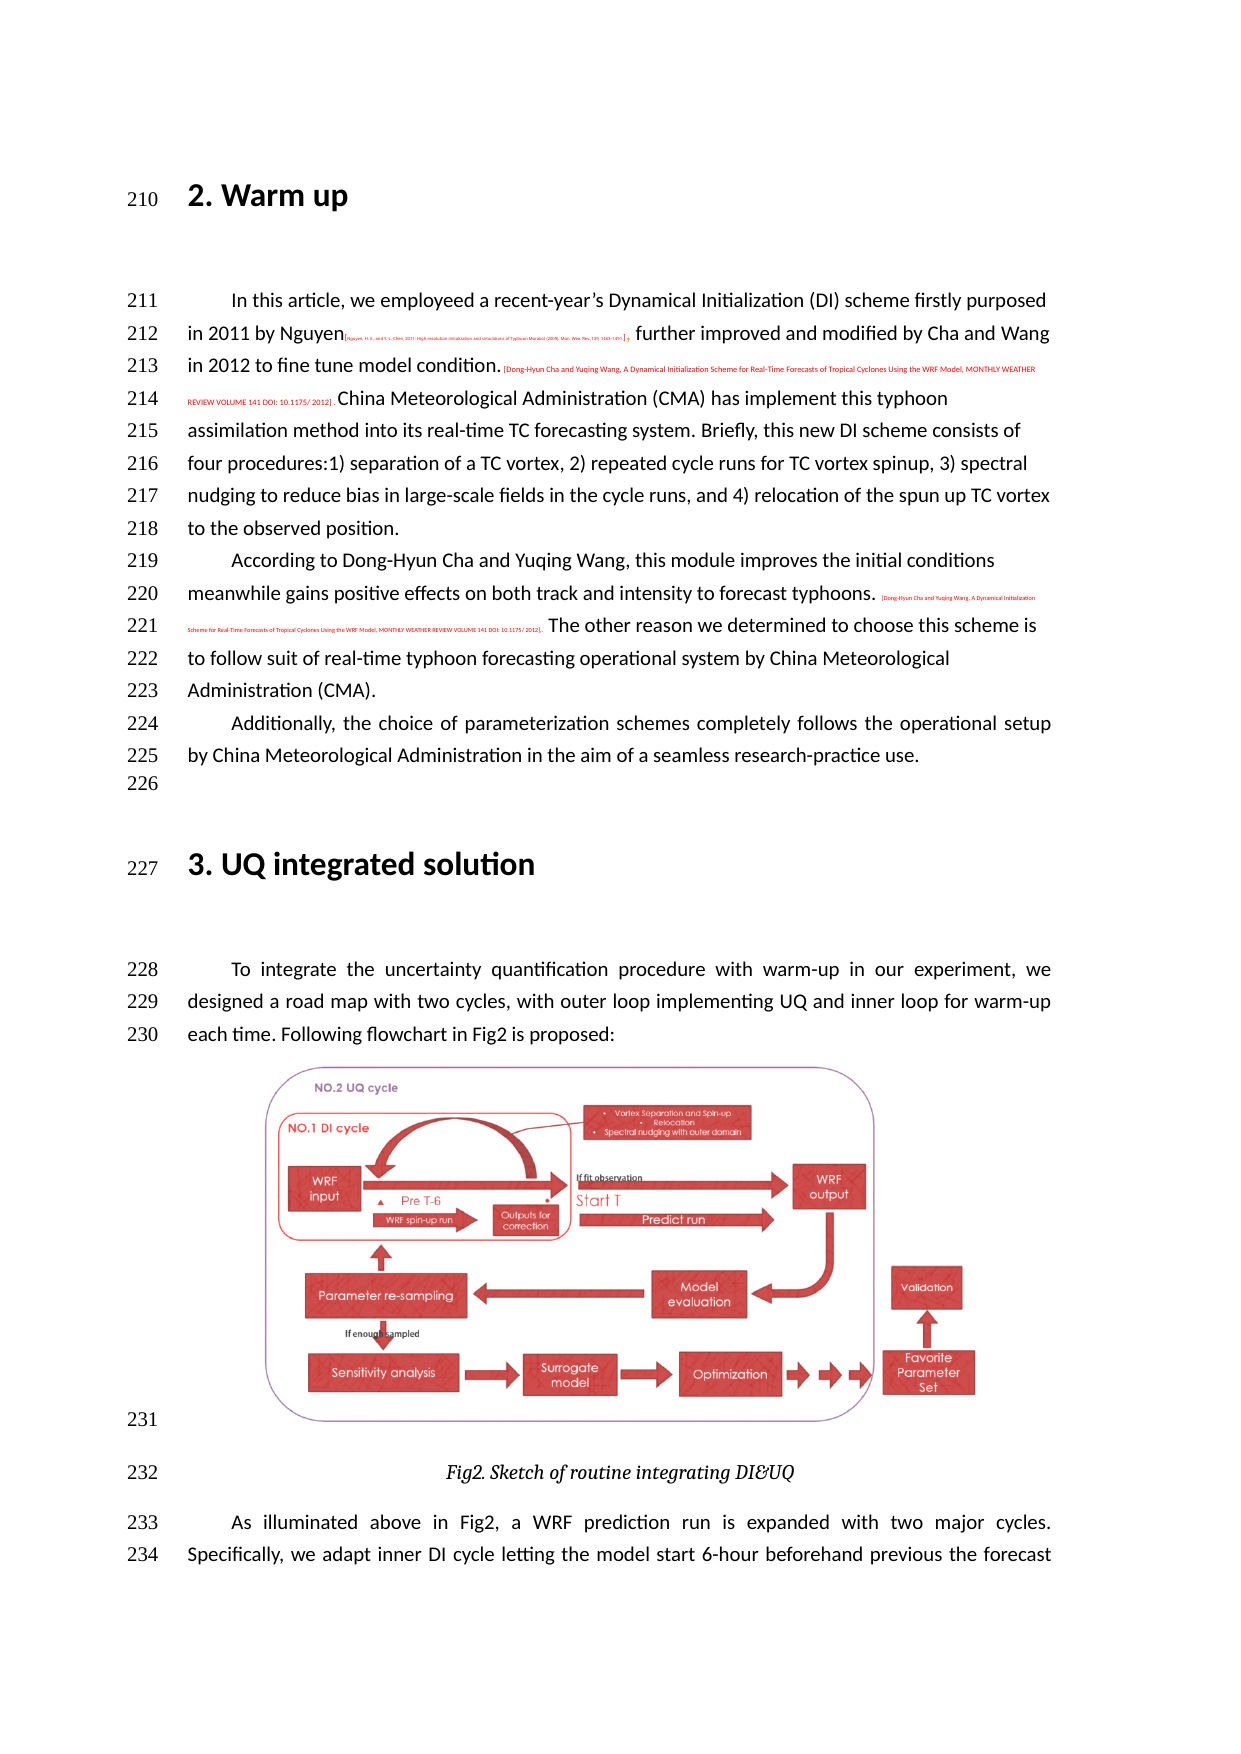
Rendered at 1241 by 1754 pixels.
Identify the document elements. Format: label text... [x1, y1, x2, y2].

picture [262, 1066, 978, 1425]
subtitle 3. UQ integrated solution [187, 831, 1053, 896]
text Fig2. Sketch of routine integrating DI&UQ [187, 1456, 1053, 1489]
text According to Dong-Hyun Cha and Yuqing Wang, this module improves the initial conditions meanwhile gains positive effects on both track and intensity to forecast typhoons. [Dong-Hyun Cha and Yuqing Wang, A Dynamical Initialization Scheme for Real-Time Forecasts of Tropical Cyclones Using the WRF Model, MONTHLY WEATHER REVIEW VOLUME 141 DOI: 10.1175/ 2012],. The other reason we determined to choose this scheme is to follow suit of real-time typhoon forecasting operational system by China Meteorological Administration (CMA). [187, 544, 1053, 706]
text To integrate the uncertainty quantification procedure with warm-up in our experiment, we designed a road map with two cycles, with outer loop implementing UQ and inner loop for warm-up each time. Following flowchart in Fig2 is proposed: [187, 953, 1053, 1050]
subtitle 2. Warm up [187, 162, 1053, 227]
text Additionally, the choice of parameterization schemes completely follows the operational setup by China Meteorological Administration in the aim of a seamless research-practice use. [187, 706, 1053, 771]
